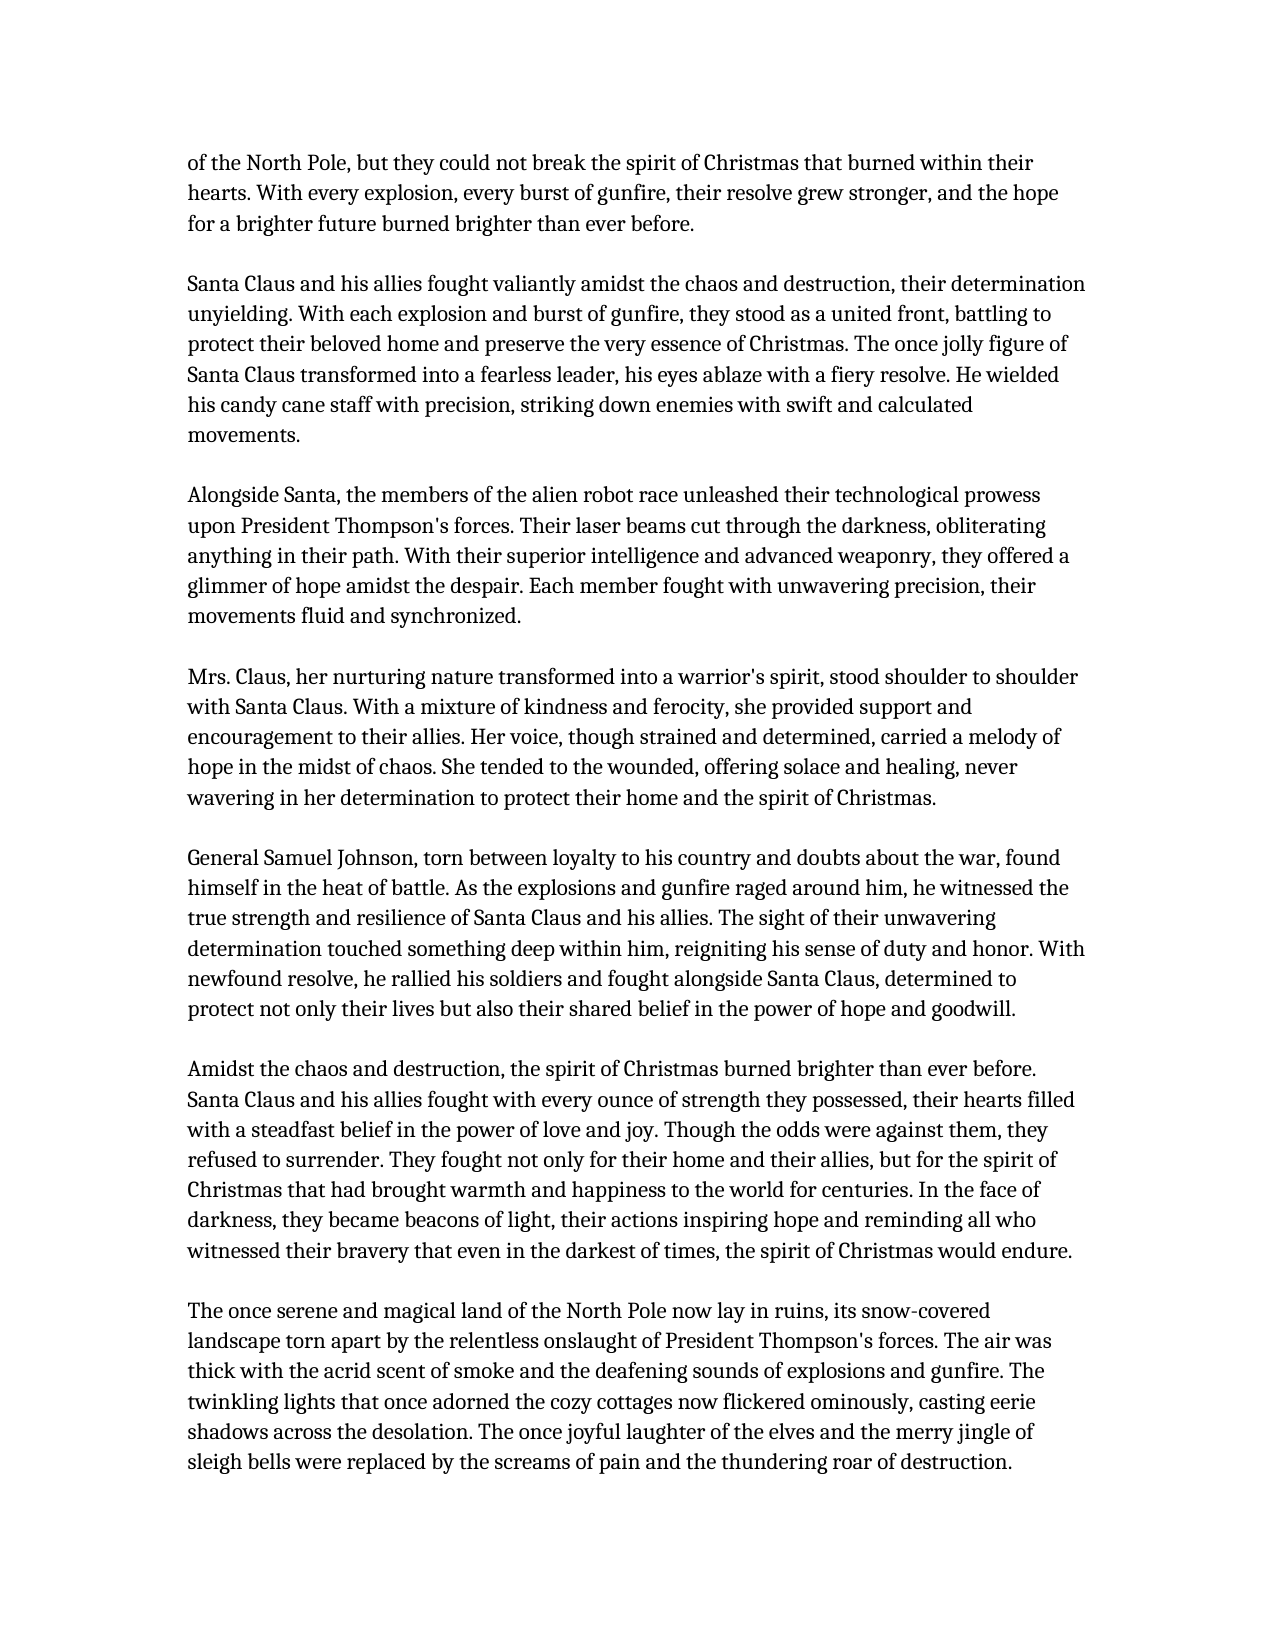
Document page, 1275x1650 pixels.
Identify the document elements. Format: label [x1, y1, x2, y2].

text [187, 150, 1087, 1475]
